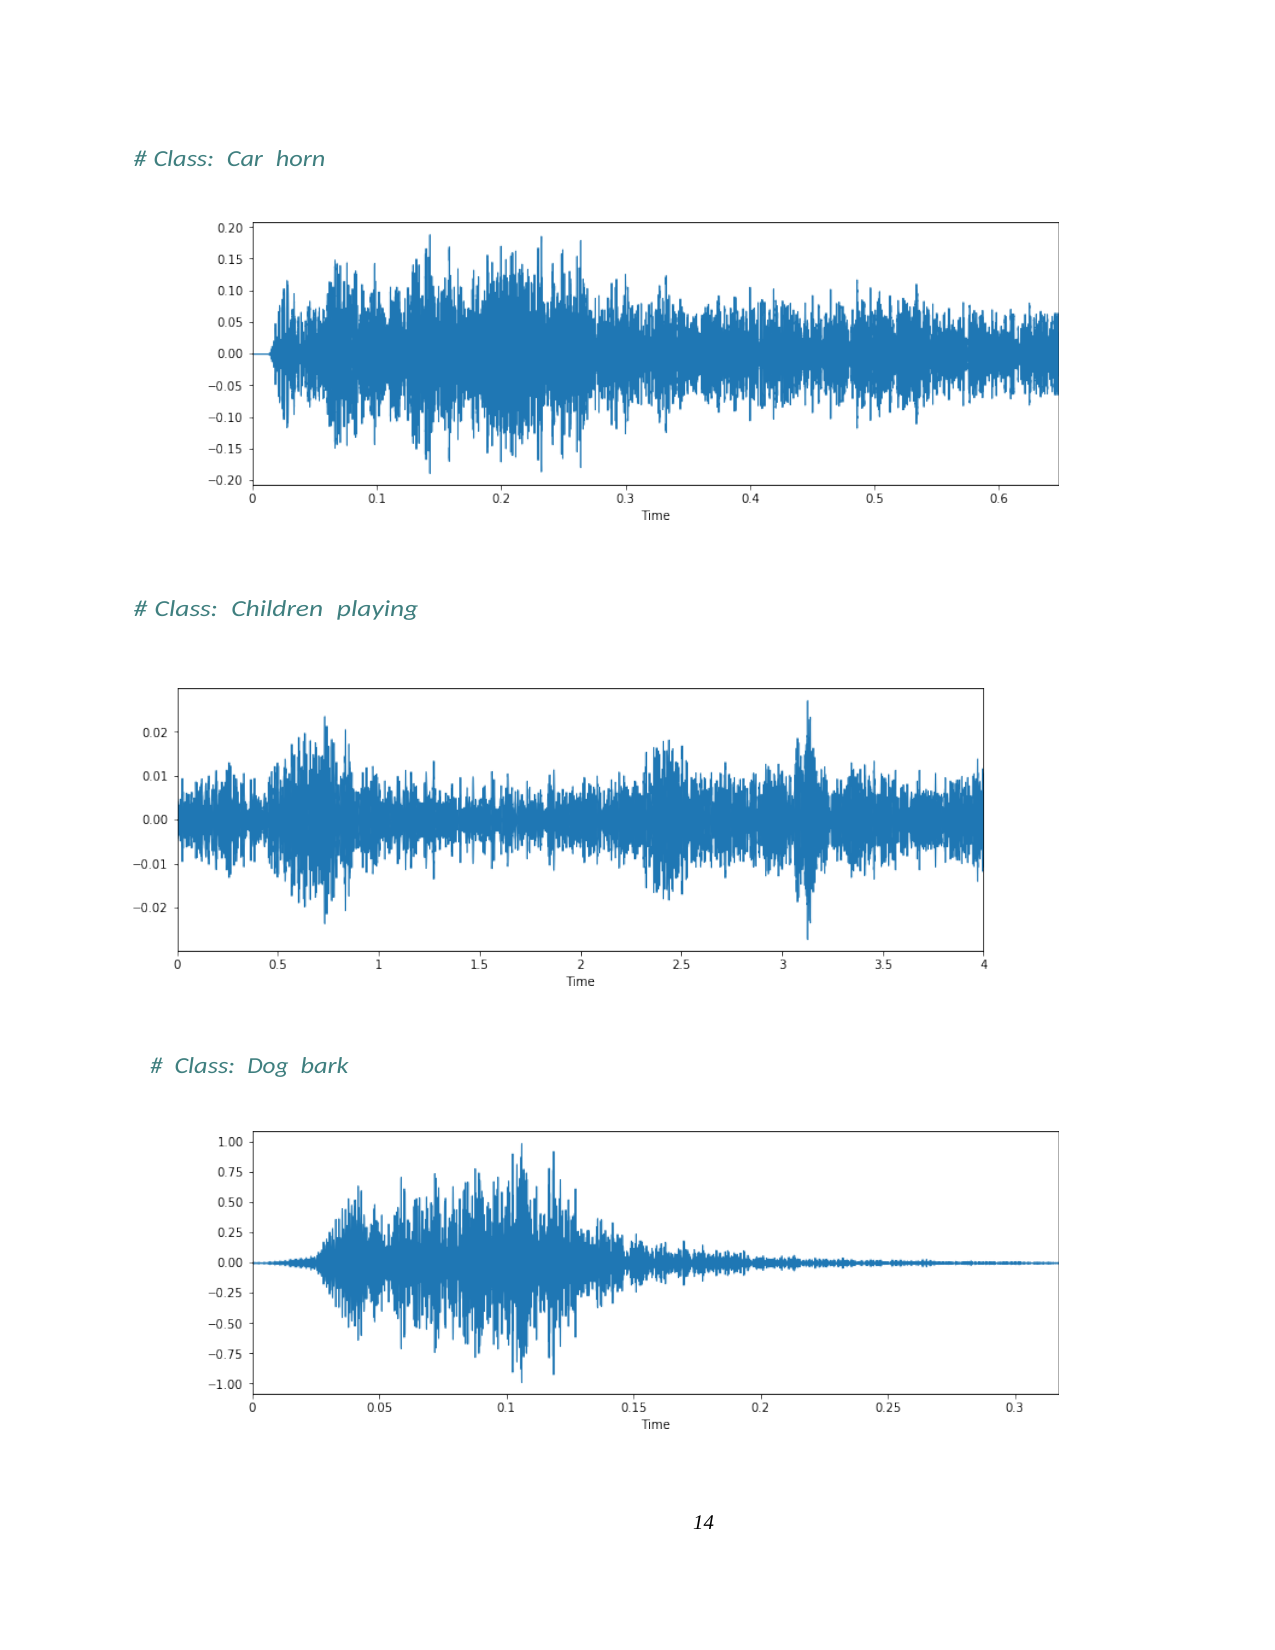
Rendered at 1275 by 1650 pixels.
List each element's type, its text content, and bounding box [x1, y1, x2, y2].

picture [208, 1131, 1059, 1429]
picture [208, 222, 1059, 520]
text # Class: Dog bark [150, 1051, 1275, 1079]
text # Class: Car horn [133, 144, 1275, 172]
text # Class: Children playing [133, 594, 1275, 622]
picture [133, 688, 988, 986]
